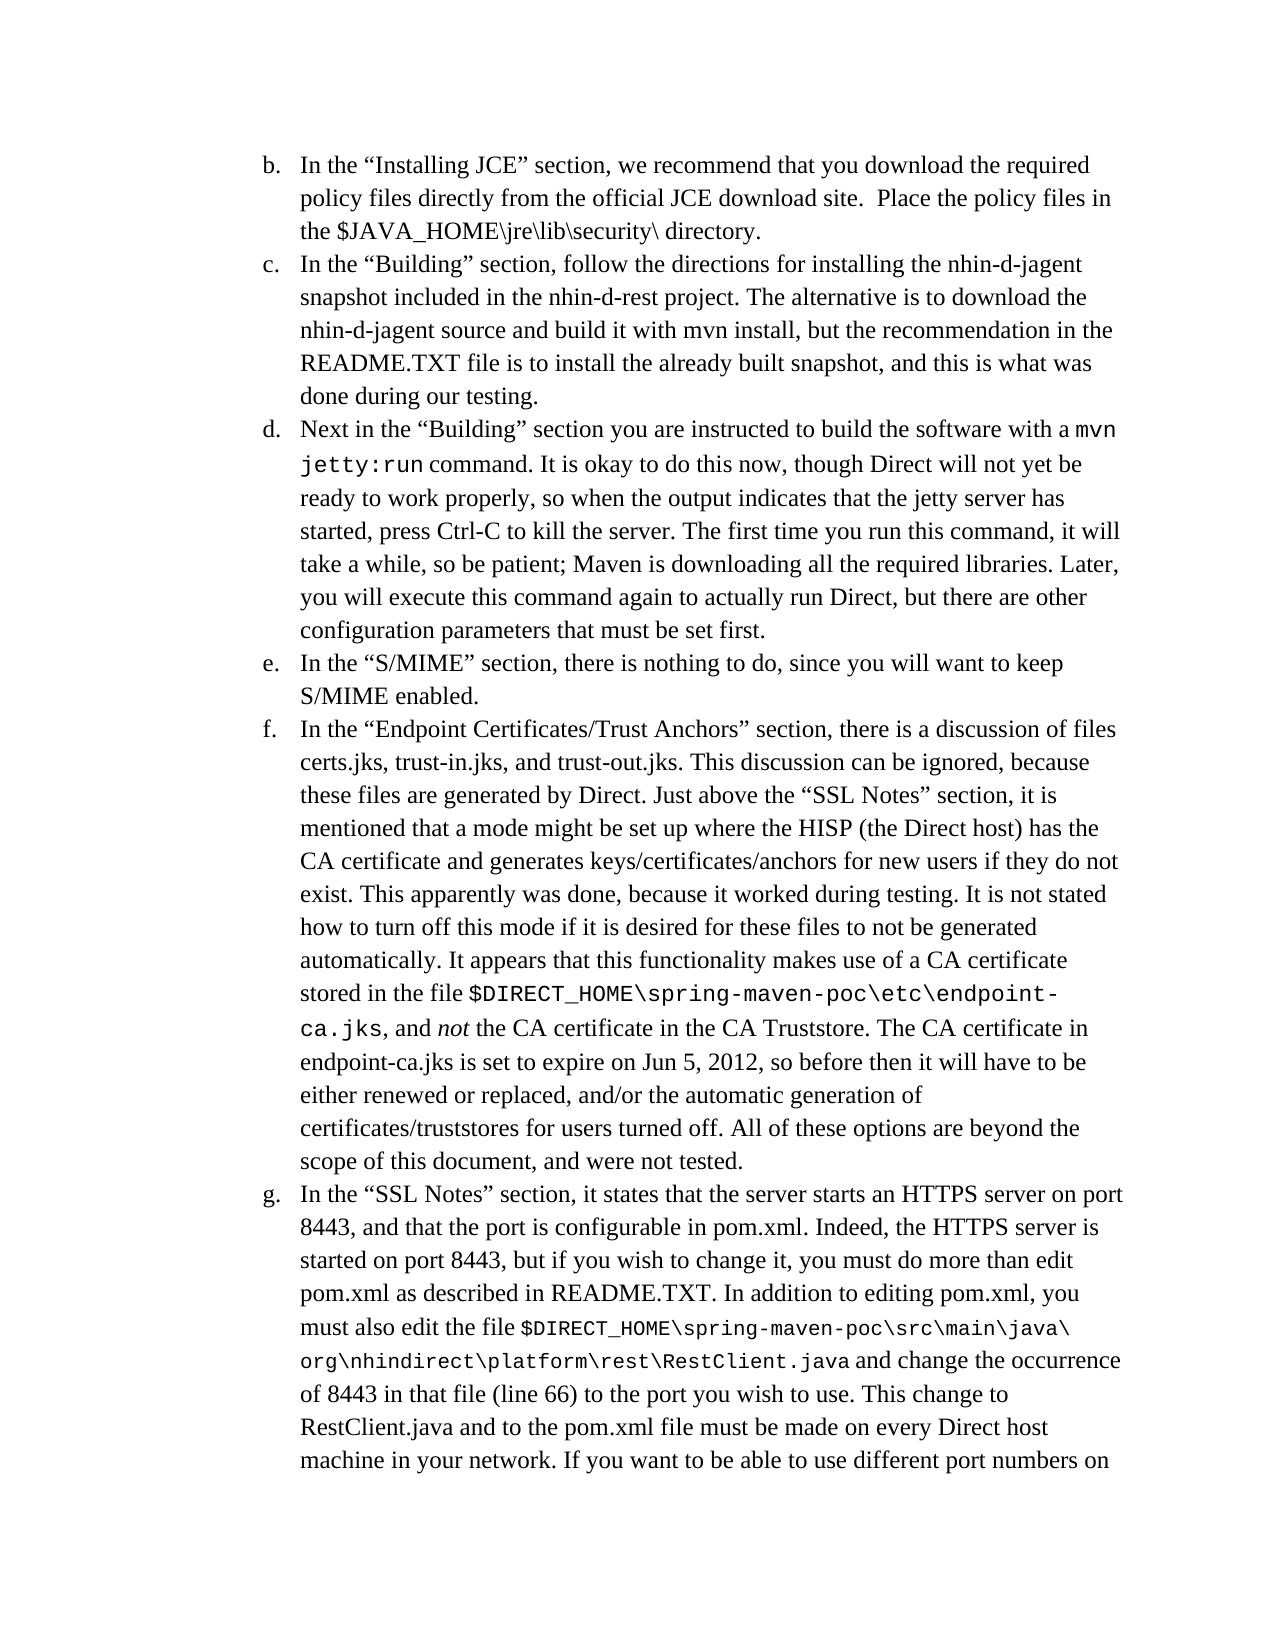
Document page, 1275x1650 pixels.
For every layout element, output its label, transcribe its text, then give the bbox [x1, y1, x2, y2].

list In the “Endpoint Certificates/Trust Anchors” section, there is a discussion of files certs.jks, trust-in.jks, and trust-out.jks. This discussion can be ignored, because these files are generated by Direct. Just above the “SSL Notes” section, it is mentioned that a mode might be set up where the HISP (the Direct host) has the CA certificate and generates keys/certificates/anchors for new users if they do not exist. This apparently was done, because it worked during testing. It is not stated how to turn off this mode if it is desired for these files to not be generated automatically. It appears that this functionality makes use of a CA certificate stored in the file $DIRECT_HOME\spring-maven-poc\etc\endpoint-ca.jks, and not the CA certificate in the CA Truststore. The CA certificate in endpoint-ca.jks is set to expire on Jun 5, 2012, so before then it will have to be either renewed or replaced, and/or the automatic generation of certificates/truststores for users turned off. All of these options are beyond the scope of this document, and were not tested. [262, 714, 1125, 1175]
list Next in the “Building” section you are instructed to build the software with a mvn jetty:run command. It is okay to do this now, though Direct will not yet be ready to work properly, so when the output indicates that the jetty server has started, press Ctrl-C to kill the server. The first time you run this command, it will take a while, so be patient; Maven is downloading all the required libraries. Later, you will execute this command again to actually run Direct, but there are other configuration parameters that must be set first. [262, 414, 1125, 644]
list In the “Installing JCE” section, we recommend that you download the required policy files directly from the official JCE download site. Place the policy files in the $JAVA_HOME\jre\lib\security\ directory. [262, 150, 1125, 245]
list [262, 1179, 1125, 1474]
list In the “S/MIME” section, there is nothing to do, since you will want to keep S/MIME enabled. [262, 648, 1125, 710]
list In the “Building” section, follow the directions for installing the nhin-d-jagent snapshot included in the nhin-d-rest project. The alternative is to download the nhin-d-jagent source and build it with mvn install, but the recommendation in the README.TXT file is to install the already built snapshot, and this is what was done during our testing. [262, 249, 1125, 410]
